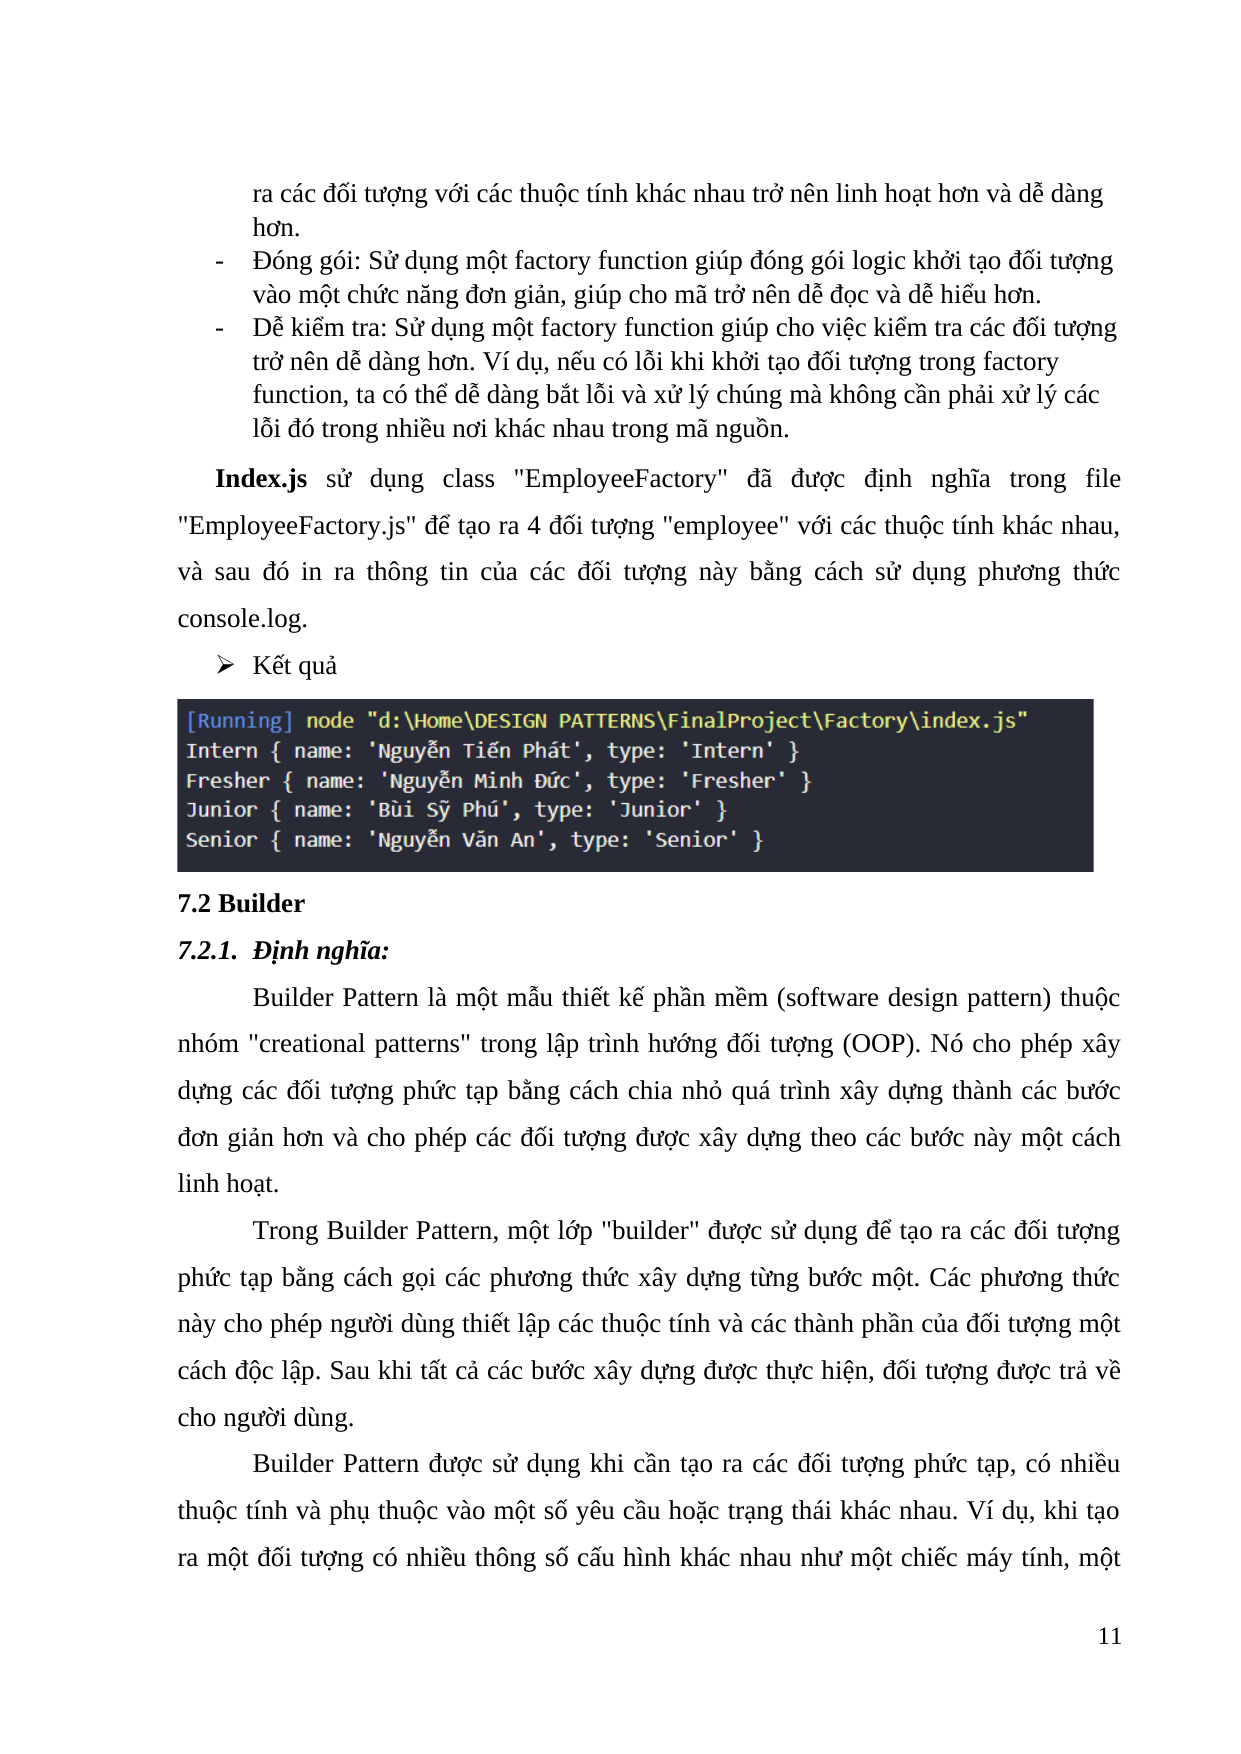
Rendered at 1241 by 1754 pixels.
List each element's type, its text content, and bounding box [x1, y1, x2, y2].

list Đóng gói: Sử dụng một factory function giúp đóng gói logic khởi tạo đối tượng vào một chức năng đơn giản, giúp cho mã trở nên dễ đọc và dễ hiểu hơn. [215, 244, 1122, 309]
subtitle 7.2.1. Định nghĩa: [177, 934, 1122, 965]
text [177, 1447, 1122, 1572]
text Builder Pattern là một mẫu thiết kế phần mềm (software design pattern) thuộc nhóm "creational patterns" trong lập trình hướng đối tượng (OOP). Nó cho phép xây dựng các đối tượng phức tạp bằng cách chia nhỏ quá trình xây dựng thành các bước đơn giản hơn và cho phép các đối tượng được xây dựng theo các bước này một cách linh hoạt. [177, 981, 1122, 1198]
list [215, 177, 1122, 242]
text Index.js sử dụng class "EmployeeFactory" đã được định nghĩa trong file "EmployeeFactory.js" để tạo ra 4 đối tượng "employee" với các thuộc tính khác nhau, và sau đó in ra thông tin của các đối tượng này bằng cách sử dụng phương thức console.log. [177, 462, 1122, 633]
subtitle 7.2 Builder [177, 887, 1122, 918]
picture [177, 699, 1094, 872]
text Trong Builder Pattern, một lớp "builder" được sử dụng để tạo ra các đối tượng phức tạp bằng cách gọi các phương thức xây dựng từng bước một. Các phương thức này cho phép người dùng thiết lập các thuộc tính và các thành phần của đối tượng một cách độc lập. Sau khi tất cả các bước xây dựng được thực hiện, đối tượng được trả về cho người dùng. [177, 1214, 1122, 1432]
list Dễ kiểm tra: Sử dụng một factory function giúp cho việc kiểm tra các đối tượng trở nên dễ dàng hơn. Ví dụ, nếu có lỗi khi khởi tạo đối tượng trong factory function, ta có thể dễ dàng bắt lỗi và xử lý chúng mà không cần phải xử lý các lỗi đó trong nhiều nơi khác nhau trong mã nguồn. [215, 311, 1122, 443]
list Kết quả [215, 649, 1122, 680]
